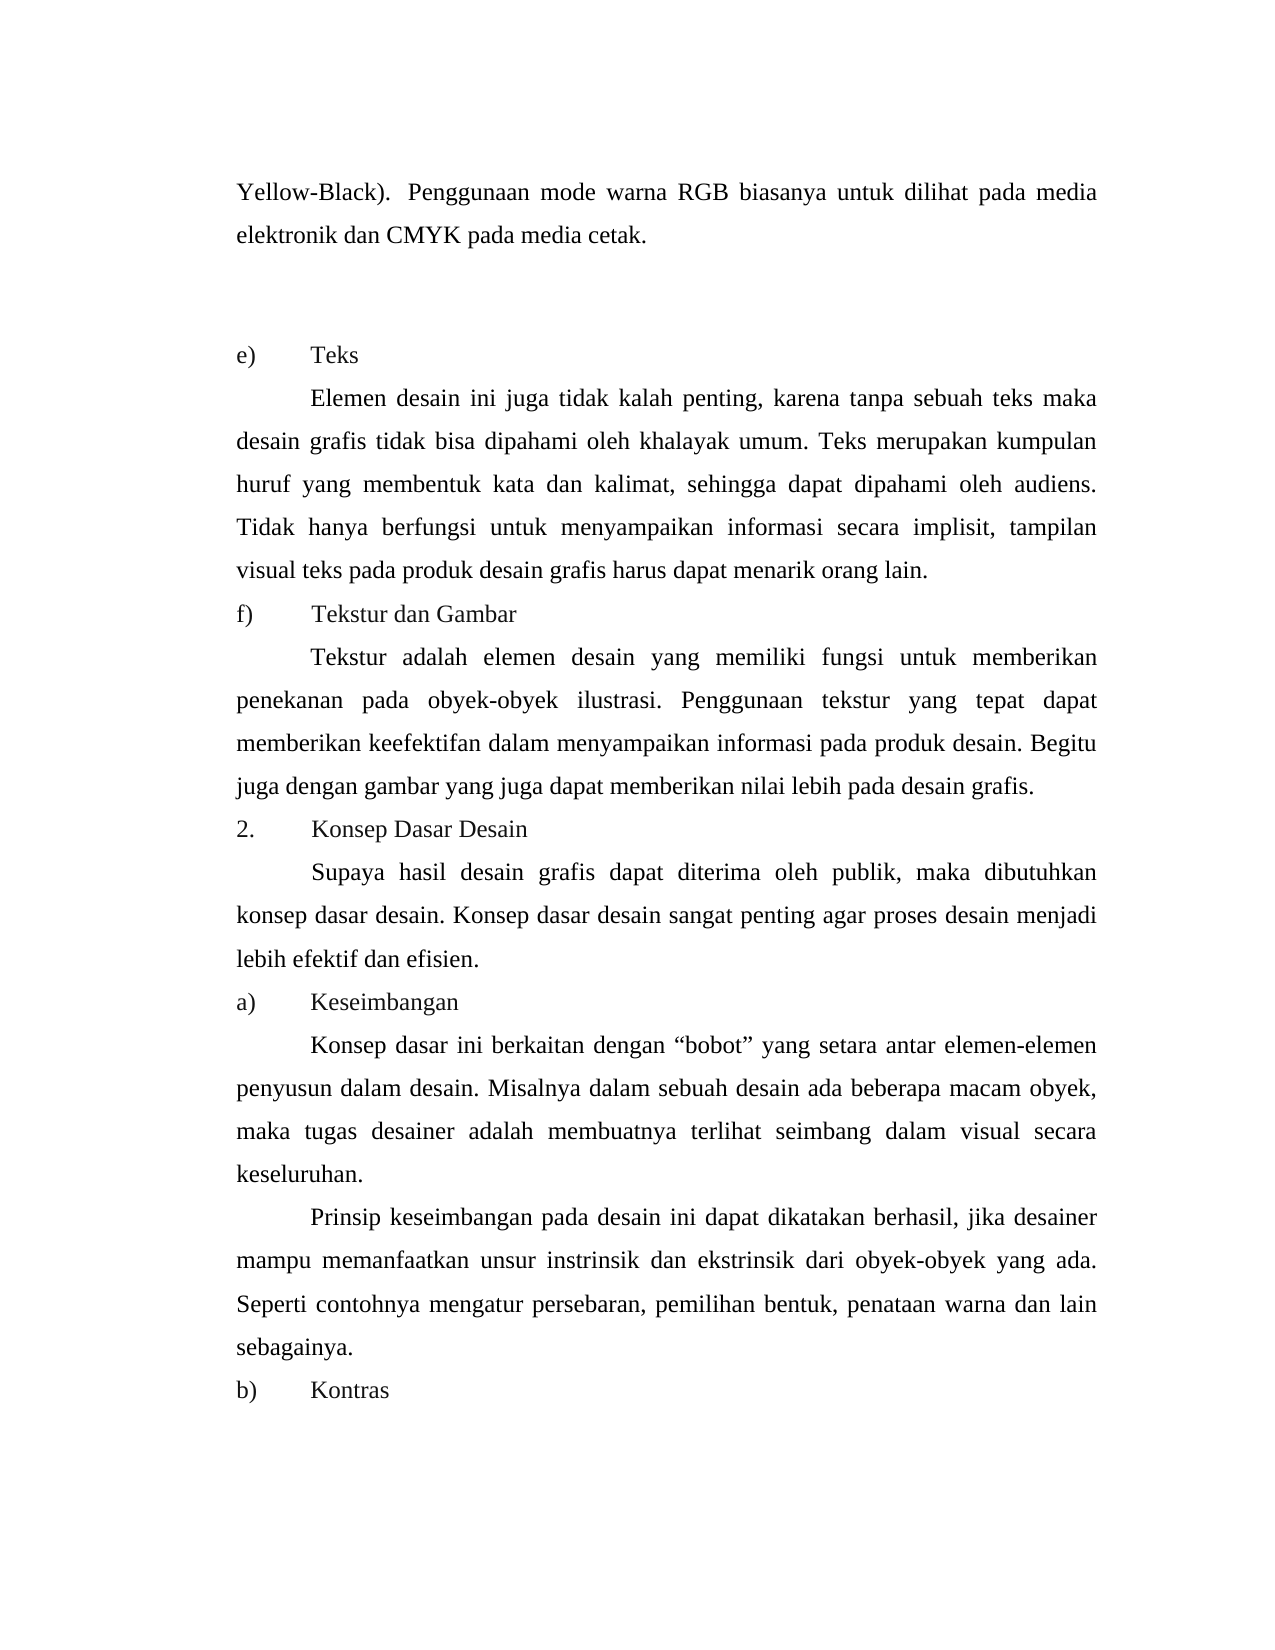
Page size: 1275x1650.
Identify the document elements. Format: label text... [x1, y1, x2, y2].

list Keseimbangan [236, 987, 1098, 1016]
list Kontras [236, 1375, 1098, 1404]
text Tekstur adalah elemen desain yang memiliki fungsi untuk memberikan penekanan pada obyek-obyek ilustrasi. Penggunaan tekstur yang tepat dapat memberikan keefektifan dalam menyampaikan informasi pada produk desain. Begitu juga dengan gambar yang juga dapat memberikan nilai lebih pada desain grafis. [236, 642, 1098, 800]
text Supaya hasil desain grafis dapat diterima oleh publik, maka dibutuhkan konsep dasar desain. Konsep dasar desain sangat penting agar proses desain menjadi lebih efektif dan efisien. [236, 857, 1098, 972]
list Tekstur dan Gambar [236, 599, 1098, 627]
text Konsep dasar ini berkaitan dengan “bobot” yang setara antar elemen-elemen penyusun dalam desain. Misalnya dalam sebuah desain ada beberapa macam obyek, maka tugas desainer adalah membuatnya terlihat seimbang dalam visual secara keseluruhan. [236, 1030, 1098, 1188]
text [236, 177, 1098, 249]
list Teks [236, 340, 1098, 369]
list Konsep Dasar Desain [236, 814, 1098, 843]
text Prinsip keseimbangan pada desain ini dapat dikatakan berhasil, jika desainer mampu memanfaatkan unsur instrinsik dan ekstrinsik dari obyek-obyek yang ada. Seperti contohnya mengatur persebaran, pemilihan bentuk, penataan warna dan lain sebagainya. [236, 1202, 1098, 1361]
text Elemen desain ini juga tidak kalah penting, karena tanpa sebuah teks maka desain grafis tidak bisa dipahami oleh khalayak umum. Teks merupakan kumpulan huruf yang membentuk kata dan kalimat, sehingga dapat dipahami oleh audiens. Tidak hanya berfungsi untuk menyampaikan informasi secara implisit, tampilan visual teks pada produk desain grafis harus dapat menarik orang lain. [236, 383, 1098, 584]
